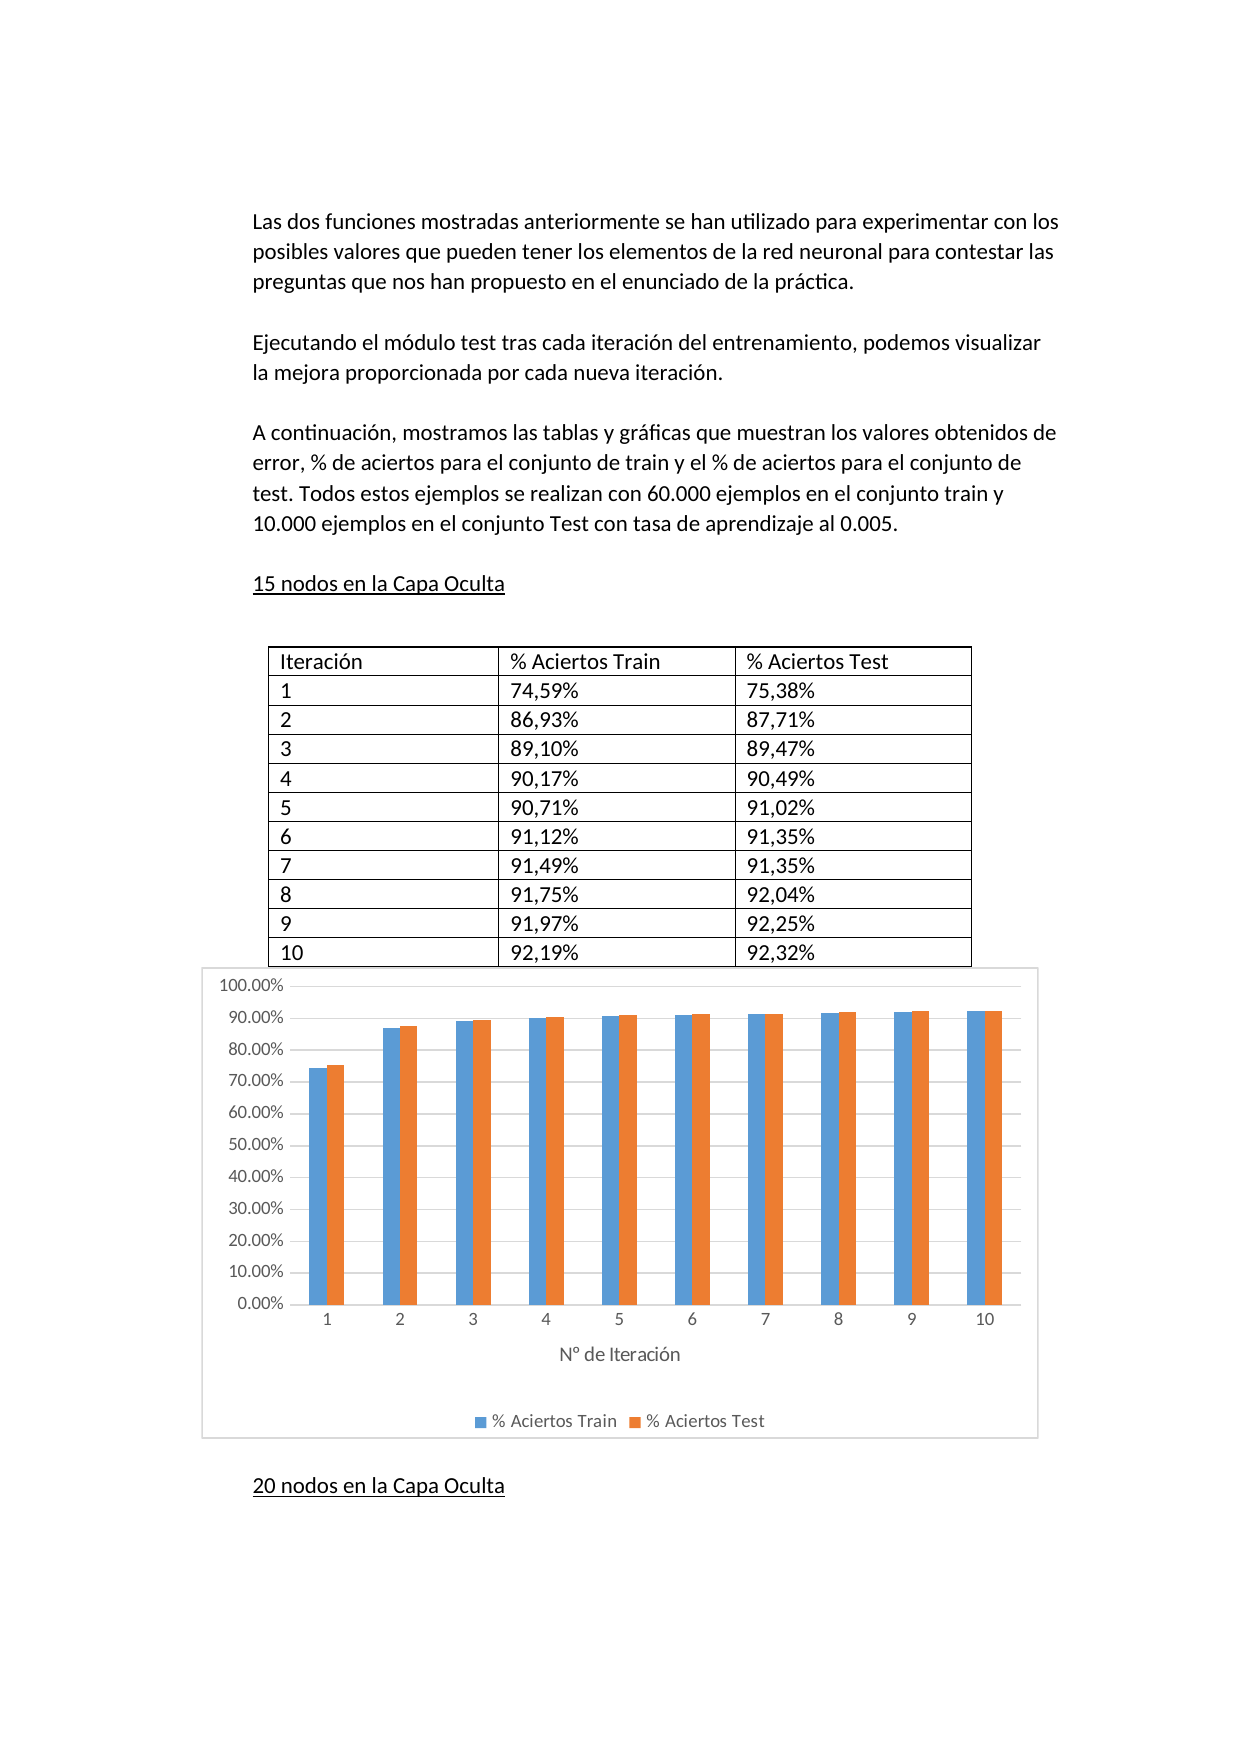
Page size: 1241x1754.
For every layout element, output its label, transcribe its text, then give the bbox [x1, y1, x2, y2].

table_cell 90,49% [736, 764, 971, 792]
table_cell 75,38% [736, 676, 971, 704]
table_cell 86,93% [499, 706, 735, 733]
table_cell 92,04% [736, 880, 971, 908]
table_cell 7 [269, 851, 498, 879]
table_cell 91,12% [499, 822, 735, 850]
table_cell 8 [269, 880, 498, 908]
table_header Iteración [269, 648, 498, 675]
table_cell 87,71% [736, 706, 971, 733]
table_cell 1 [269, 676, 498, 704]
table_cell 91,35% [736, 822, 971, 850]
table_cell 91,02% [736, 793, 971, 821]
table_cell 9 [269, 909, 498, 937]
table_cell 91,35% [736, 851, 971, 879]
table_cell 92,32% [736, 938, 971, 966]
list Ejecutando el módulo test tras cada iteración del entrenamiento, podemos visualizar la mejora proporcionada por cada nueva iteración. [252, 328, 1063, 386]
table_header % Aciertos Train [499, 648, 735, 675]
table_cell 91,49% [499, 851, 735, 879]
table_cell 91,75% [499, 880, 735, 908]
table_header % Aciertos Test [736, 648, 971, 675]
table_cell 2 [269, 706, 498, 733]
table_cell 6 [269, 822, 498, 850]
list A continuación, mostramos las tablas y gráficas que muestran los valores obtenidos de error, % de aciertos para el conjunto de train y el % de aciertos para el conjunto de test. Todos estos ejemplos se realizan con 60.000 ejemplos en el conjunto train y 10.000 ejemplos en el conjunto Test con tasa de aprendizaje al 0.005. [252, 418, 1063, 537]
table_cell 90,71% [499, 793, 735, 821]
table_cell 90,17% [499, 764, 735, 792]
list Las dos funciones mostradas anteriormente se han utilizado para experimentar con los posibles valores que pueden tener los elementos de la red neuronal para contestar las preguntas que nos han propuesto en el enunciado de la práctica. [252, 207, 1063, 295]
table_cell 10 [269, 938, 498, 966]
table_cell 92,19% [499, 938, 735, 966]
table_cell 4 [269, 764, 498, 792]
table_cell 3 [269, 735, 498, 763]
list 15 nodos en la Capa Oculta [252, 569, 1063, 597]
table_cell 92,25% [736, 909, 971, 937]
list 20 nodos en la Capa Oculta [252, 1471, 1063, 1499]
table_cell 89,47% [736, 735, 971, 763]
table_cell 89,10% [499, 735, 735, 763]
table_cell 74,59% [499, 676, 735, 704]
table_cell 91,97% [499, 909, 735, 937]
table_cell 5 [269, 793, 498, 821]
